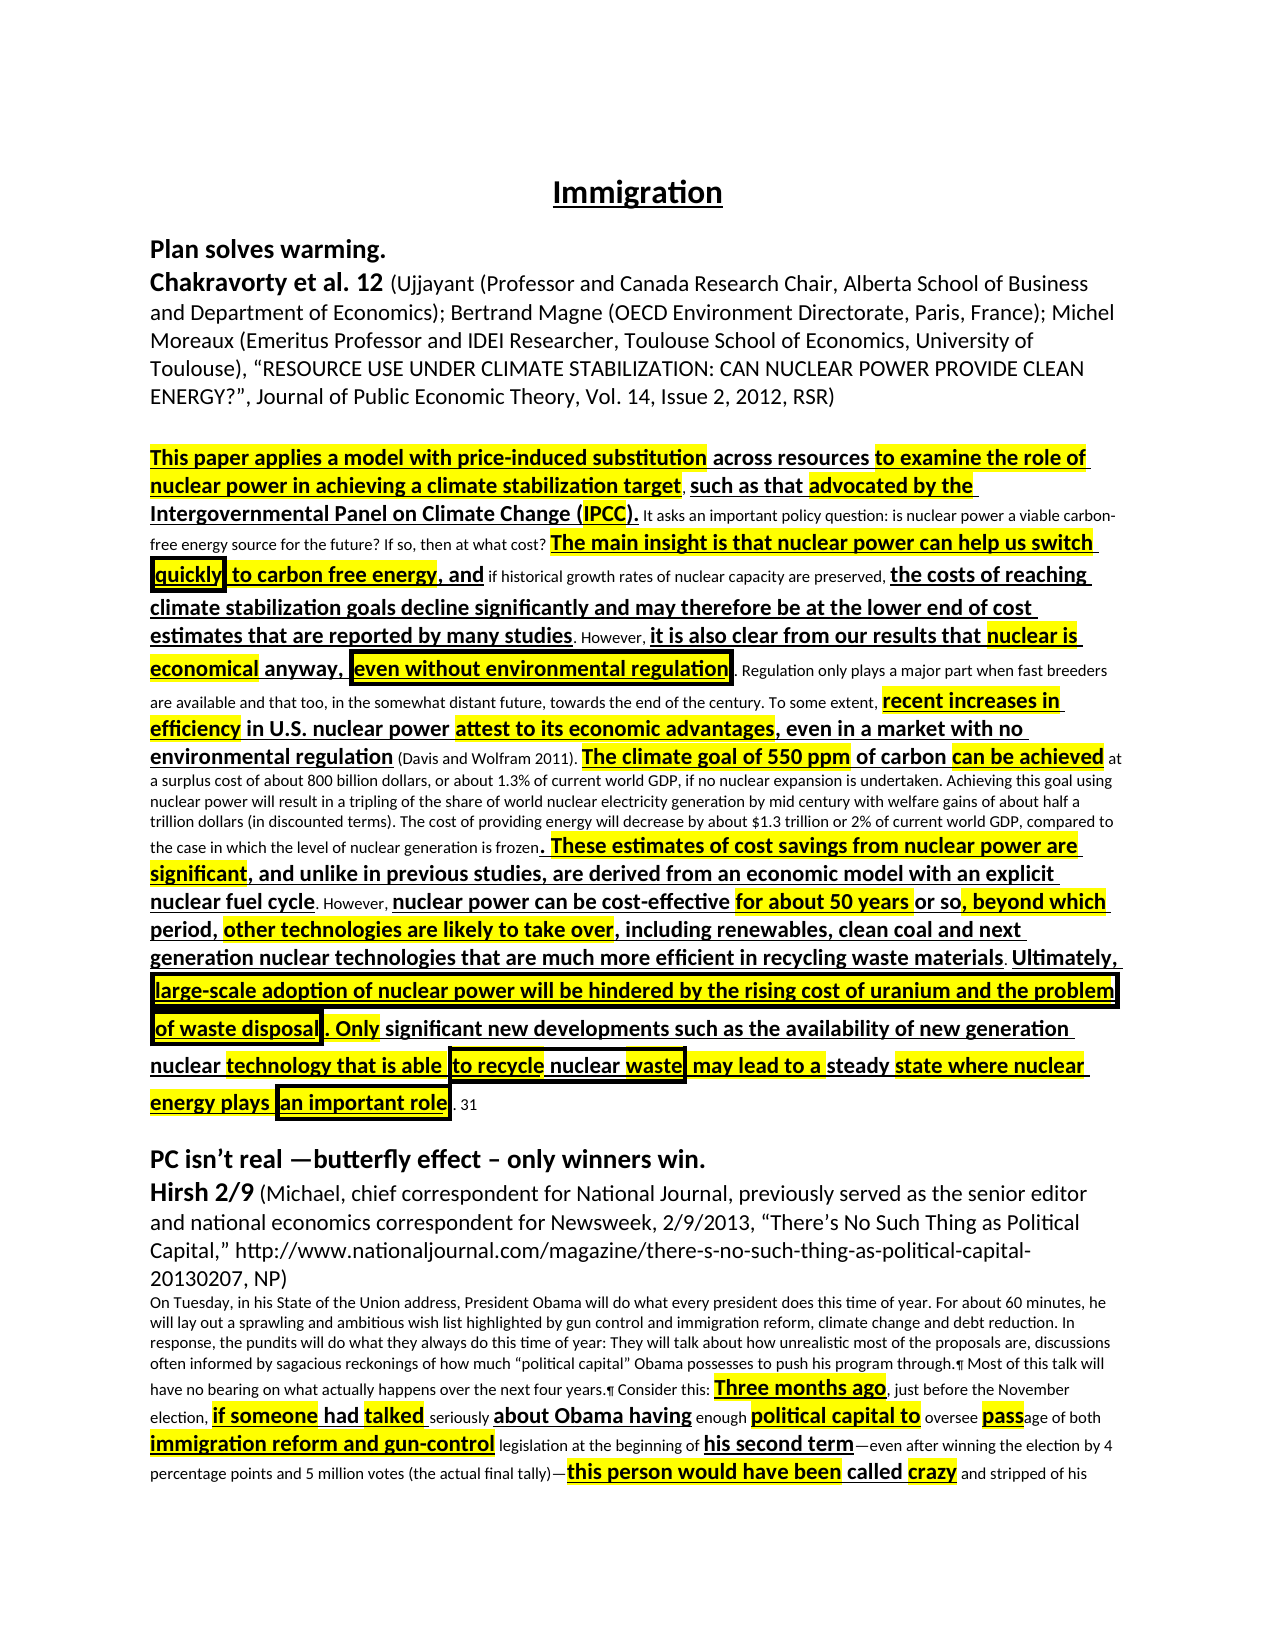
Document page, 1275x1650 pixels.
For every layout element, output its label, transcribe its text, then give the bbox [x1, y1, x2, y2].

subtitle PC isn’t real —butterfly effect – only winners win. [150, 1142, 1125, 1175]
subtitle Immigration [150, 171, 1125, 212]
text Chakravorty et al. 12 (Ujjayant (Professor and Canada Research Chair, Alberta School of Business and Department of Economics); Bertrand Magne (OECD Environment Directorate, Paris, France); Michel Moreaux (Emeritus Professor and IDEI Researcher, Toulouse School of Economics, University of Toulouse), “RESOURCE USE UNDER CLIMATE STABILIZATION: CAN NUCLEAR POWER PROVIDE CLEAN ENERGY?”, Journal of Public Economic Theory, Vol. 14, Issue 2, 2012, RSR) [150, 265, 1125, 411]
text This paper applies a model with price-induced substitution across resources to examine the role of nuclear power in achieving a climate stabilization target, such as that advocated by the Intergovernmental Panel on Climate Change (IPCC). It asks an important policy question: is nuclear power a viable carbon-free energy source for the future? If so, then at what cost? The main insight is that nuclear power can help us switch quickly to carbon free energy, and if historical growth rates of nuclear capacity are preserved, the costs of reaching climate stabilization goals decline signiﬁcantly and may therefore be at the lower end of cost estimates that are reported by many studies. However, it is also clear from our results that nuclear is economical anyway, even without environmental regulation. Regulation only plays a major part when fast breeders are available and that too, in the somewhat distant future, towards the end of the century. To some extent, recent increases in efﬁciency in U.S. nuclear power attest to its economic advantages, even in a market with no environmental regulation (Davis and Wolfram 2011). The climate goal of 550 ppm of carbon can be achieved at a surplus cost of about 800 billion dollars, or about 1.3% of current world GDP, if no nuclear expansion is undertaken. Achieving this goal using nuclear power will result in a tripling of the share of world nuclear electricity generation by mid century with welfare gains of about half a trillion dollars (in discounted terms). The cost of providing energy will decrease by about $1.3 trillion or 2% of current world GDP, compared to the case in which the level of nuclear generation is frozen. These estimates of cost savings from nuclear power are signiﬁcant, and unlike in previous studies, are derived from an economic model with an explicit nuclear fuel cycle. However, nuclear power can be cost-effective for about 50 years or so, beyond which period, other technologies are likely to take over, including renewables, clean coal and next generation nuclear technologies that are much more efﬁcient in recycling waste materials. Ultimately, large-scale adoption of nuclear power will be hindered by the rising cost of uranium and the problem of waste disposal. Only signiﬁcant new developments such as the availability of new generation nuclear technology that is able to recycle nuclear waste may lead to a steady state where nuclear energy plays an important role. 31 [150, 443, 1125, 1121]
subtitle Plan solves warming. [150, 232, 1125, 265]
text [150, 1292, 1125, 1485]
text Hirsh 2/9 (Michael, chief correspondent for National Journal, previously served as the senior editor and national economics correspondent for Newsweek, 2/9/2013, “There’s No Such Thing as Political Capital,” http://www.nationaljournal.com/magazine/there-s-no-such-thing-as-political-capital-20130207, NP) [150, 1175, 1125, 1292]
